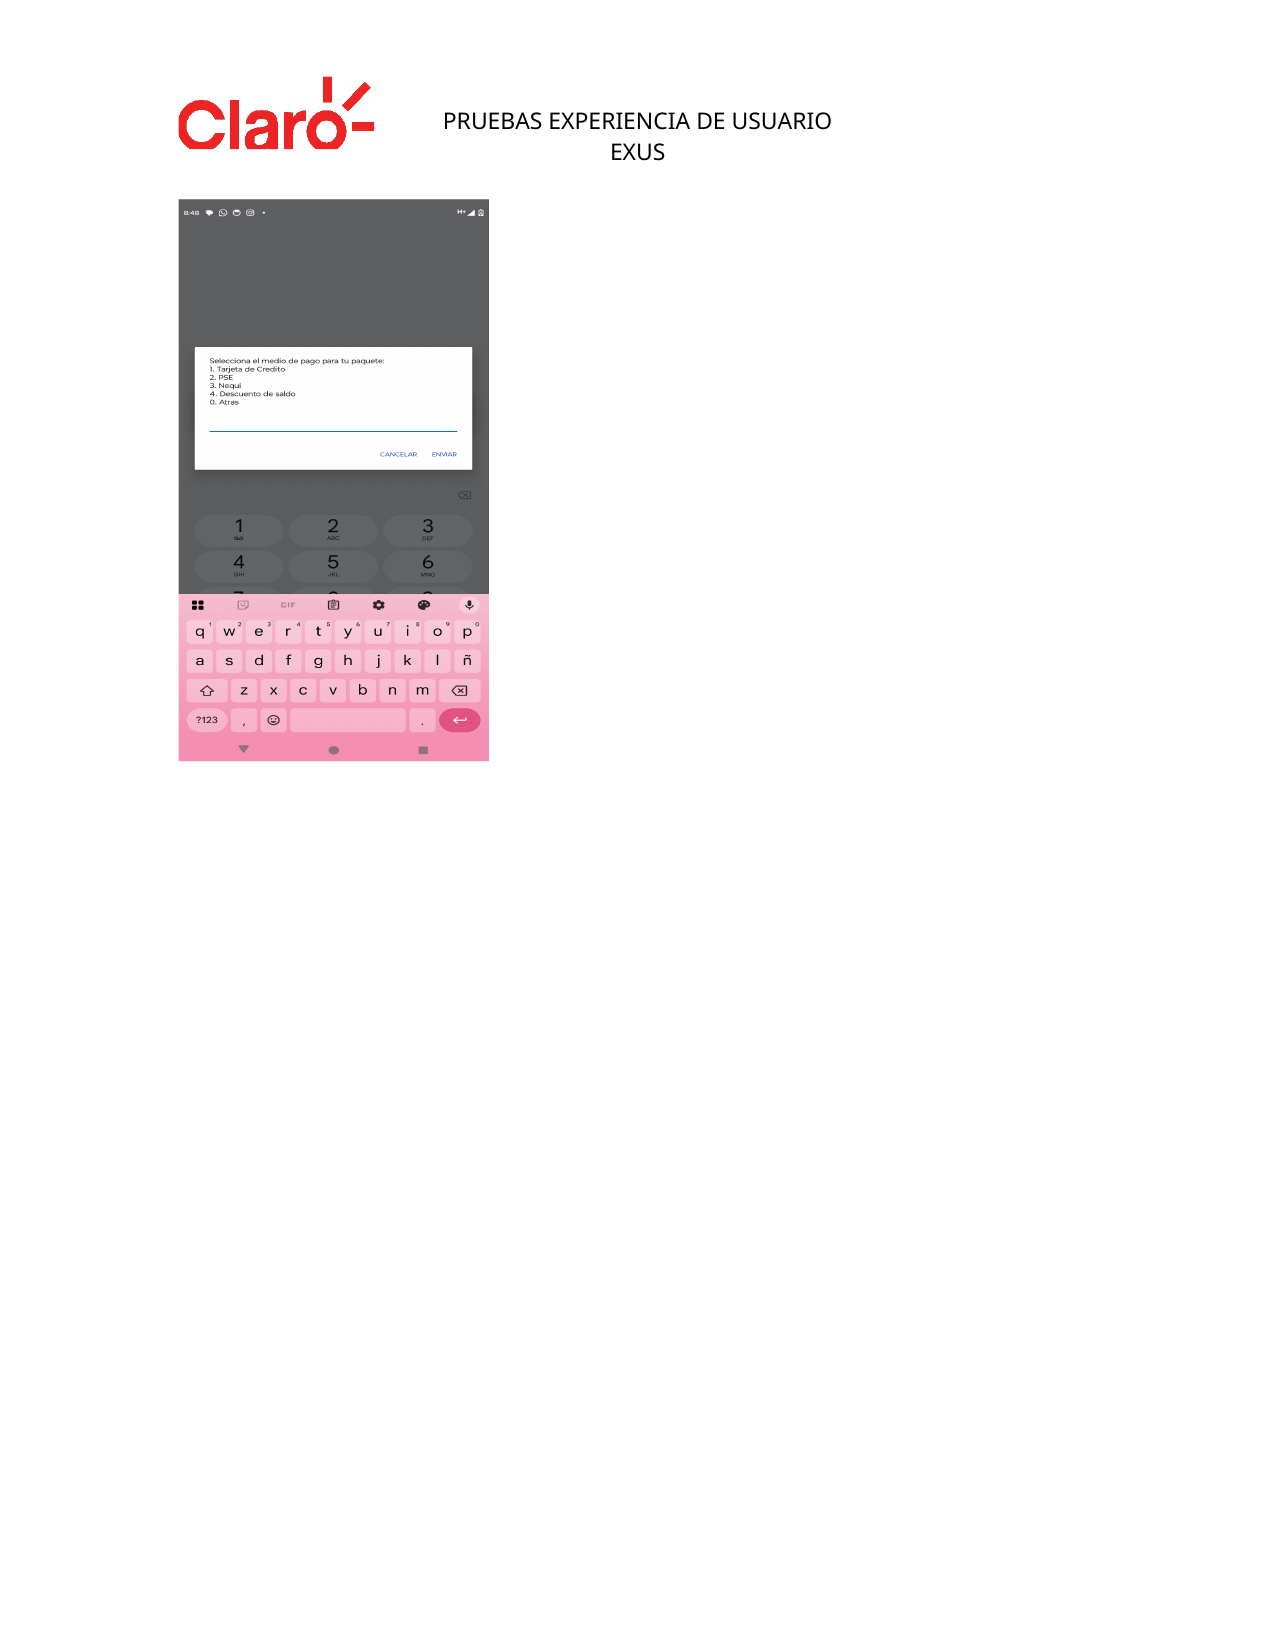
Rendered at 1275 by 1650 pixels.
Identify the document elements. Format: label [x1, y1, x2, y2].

picture [177, 198, 490, 762]
picture [177, 76, 374, 149]
